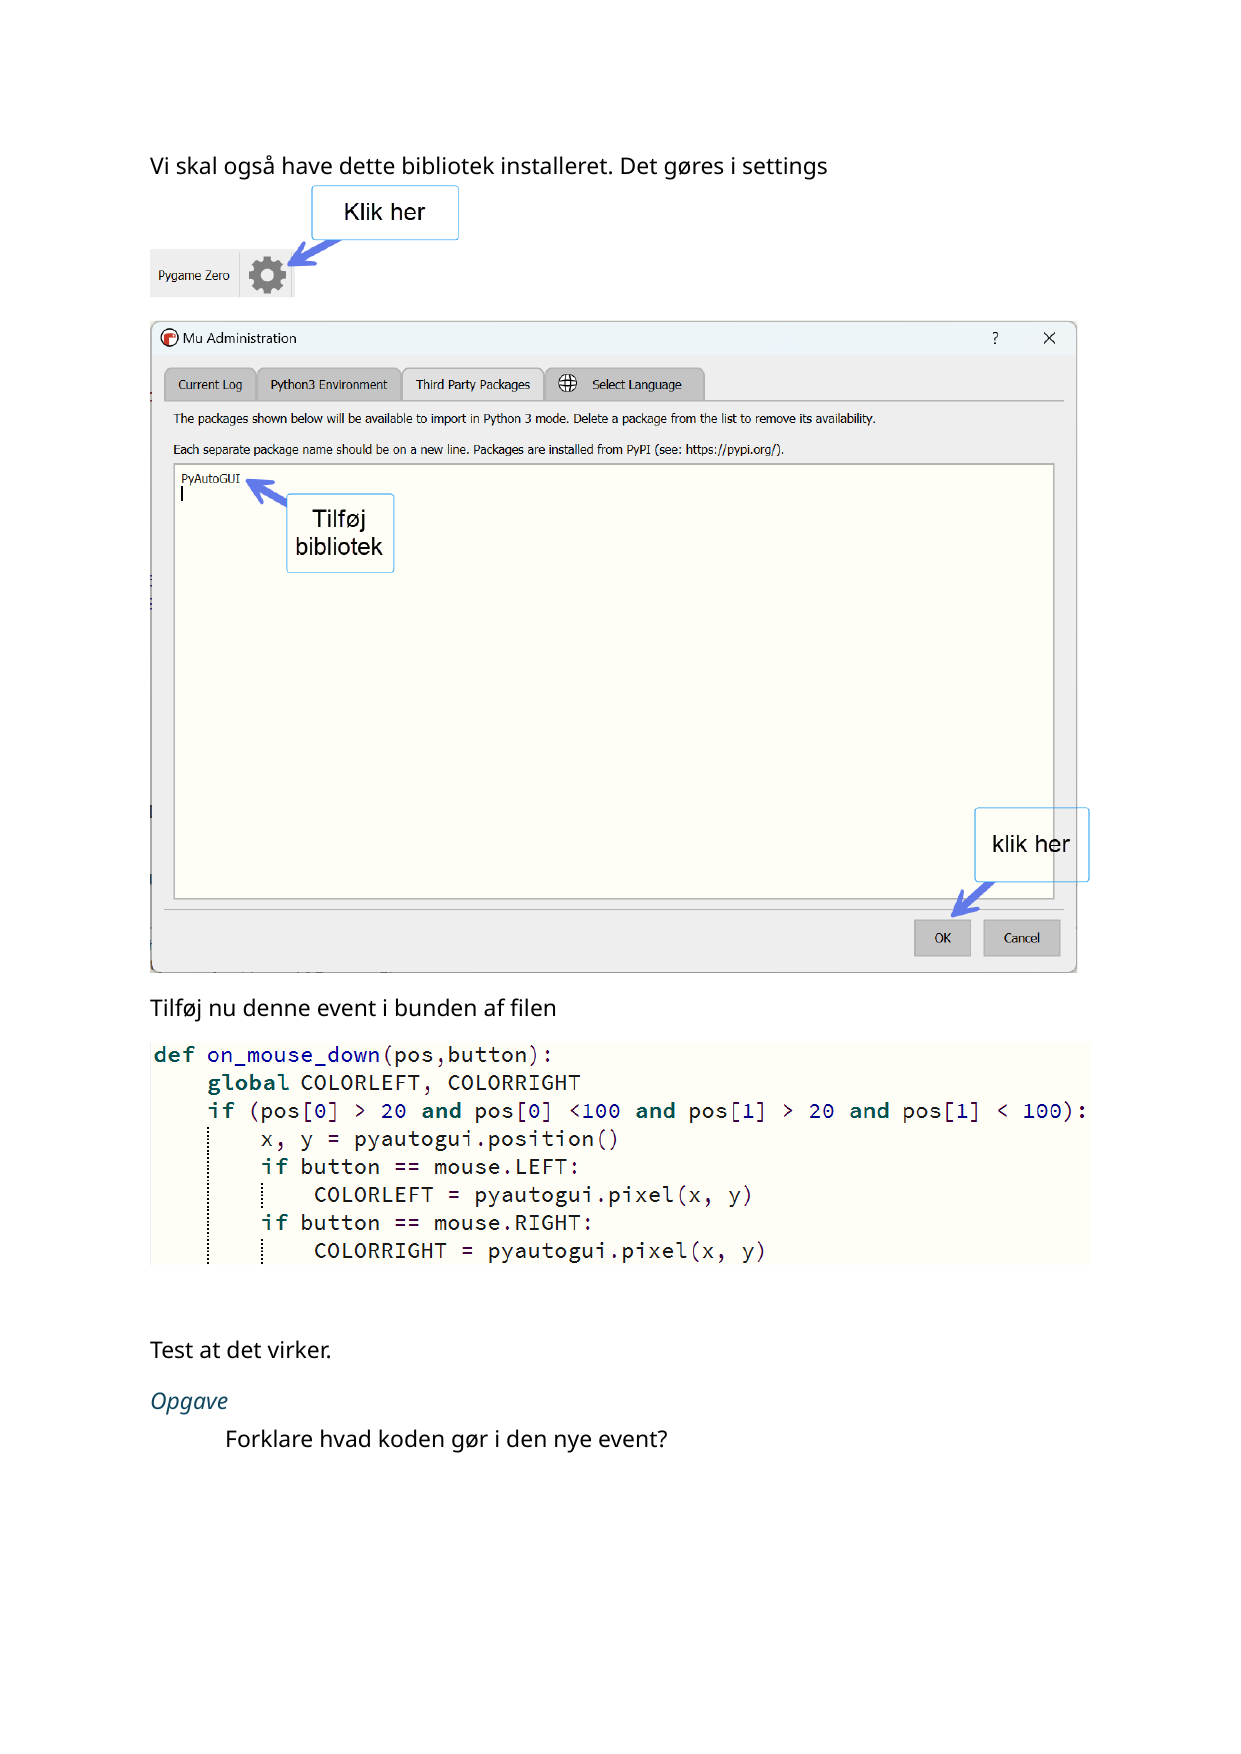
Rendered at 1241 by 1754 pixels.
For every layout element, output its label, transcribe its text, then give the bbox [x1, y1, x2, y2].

text Vi skal også have dette bibliotek installeret. Det gøres i settings [150, 150, 1090, 183]
subtitle Opgave [150, 1385, 1090, 1416]
text Forklare hvad koden gør i den nye event? [150, 1423, 1090, 1454]
text Tilføj nu denne event i bunden af filen [150, 992, 1090, 1023]
picture [150, 1042, 1091, 1265]
picture [150, 183, 1091, 973]
text Test at det virker. [150, 1334, 1090, 1366]
